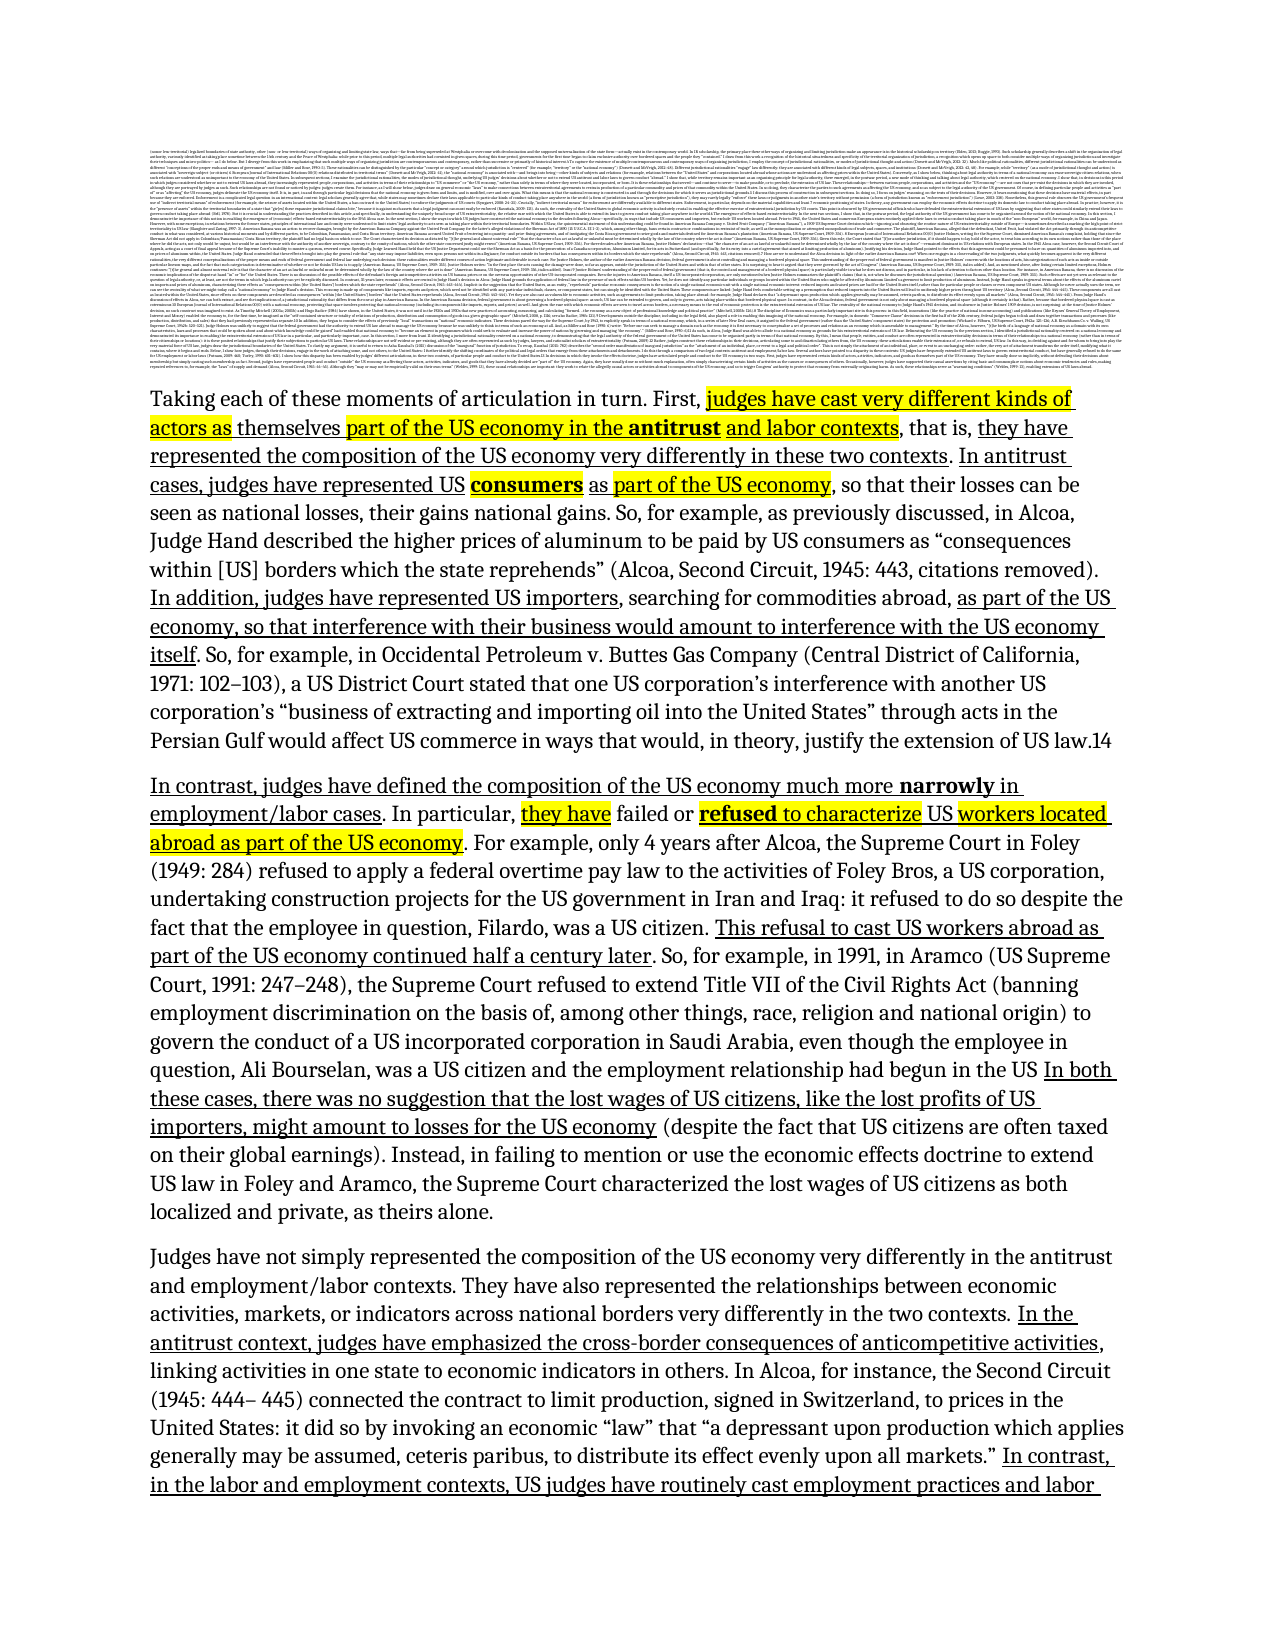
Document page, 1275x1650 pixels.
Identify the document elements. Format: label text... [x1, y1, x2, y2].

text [150, 1244, 1125, 1498]
text Taking each of these moments of articulation in turn. First, judges have cast very different kinds of actors as themselves part of the US economy in the antitrust and labor contexts, that is, they have represented the composition of the US economy very differently in these two contexts. In antitrust cases, judges have represented US consumers as part of the US economy, so that their losses can be seen as national losses, their gains national gains. So, for example, as previously discussed, in Alcoa, Judge Hand described the higher prices of aluminum to be paid by US consumers as “consequences within [US] borders which the state reprehends” (Alcoa, Second Circuit, 1945: 443, citations removed). In addition, judges have represented US importers, searching for commodities abroad, as part of the US economy, so that interference with their business would amount to interference with the US economy itself. So, for example, in Occidental Petroleum v. Buttes Gas Company (Central District of California, 1971: 102–103), a US District Court stated that one US corporation’s interference with another US corporation’s “business of extracting and importing oil into the United States” through acts in the Persian Gulf would affect US commerce in ways that would, in theory, justify the extension of US law.14 [150, 386, 1125, 754]
text In contrast, judges have defined the composition of the US economy much more narrowly in employment/labor cases. In particular, they have failed or refused to characterize US workers located abroad as part of the US economy. For example, only 4 years after Alcoa, the Supreme Court in Foley (1949: 284) refused to apply a federal overtime pay law to the activities of Foley Bros, a US corporation, undertaking construction projects for the US government in Iran and Iraq: it refused to do so despite the fact that the employee in question, Filardo, was a US citizen. This refusal to cast US workers abroad as part of the US economy continued half a century later. So, for example, in 1991, in Aramco (US Supreme Court, 1991: 247–248), the Supreme Court refused to extend Title VII of the Civil Rights Act (banning employment discrimination on the basis of, among other things, race, religion and national origin) to govern the conduct of a US incorporated corporation in Saudi Arabia, even though the employee in question, Ali Bourselan, was a US citizen and the employment relationship had begun in the US In both these cases, there was no suggestion that the lost wages of US citizens, like the lost profits of US importers, might amount to losses for the US economy (despite the fact that US citizens are often taxed on their global earnings). Instead, in failing to mention or use the economic effects doctrine to extend US law in Foley and Aramco, the Supreme Court characterized the lost wages of US citizens as both localized and private, as theirs alone. [150, 772, 1125, 1225]
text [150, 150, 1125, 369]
